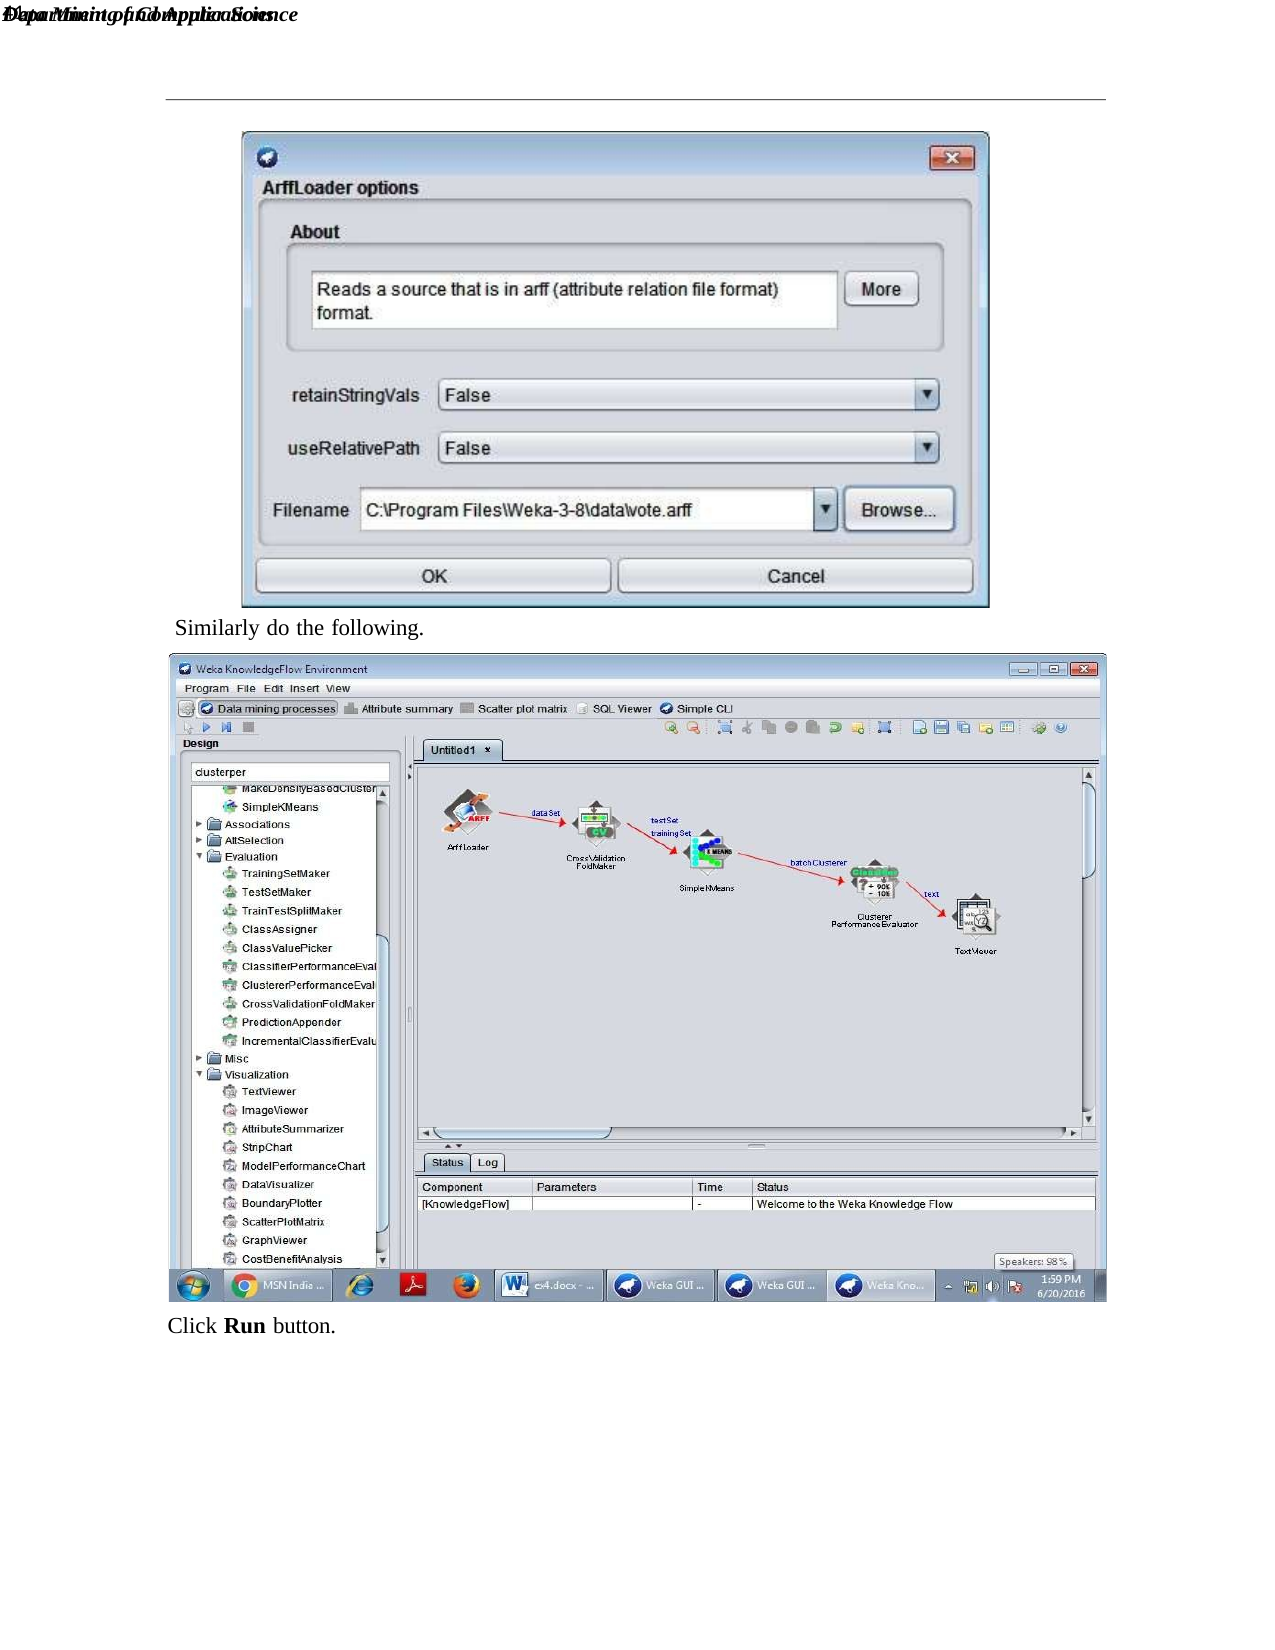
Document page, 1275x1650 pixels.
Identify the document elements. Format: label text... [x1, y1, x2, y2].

picture [241, 131, 990, 608]
text Similarly do the following. [174, 614, 1125, 641]
text Click Run button. [167, 662, 1125, 1339]
picture [168, 653, 1107, 662]
